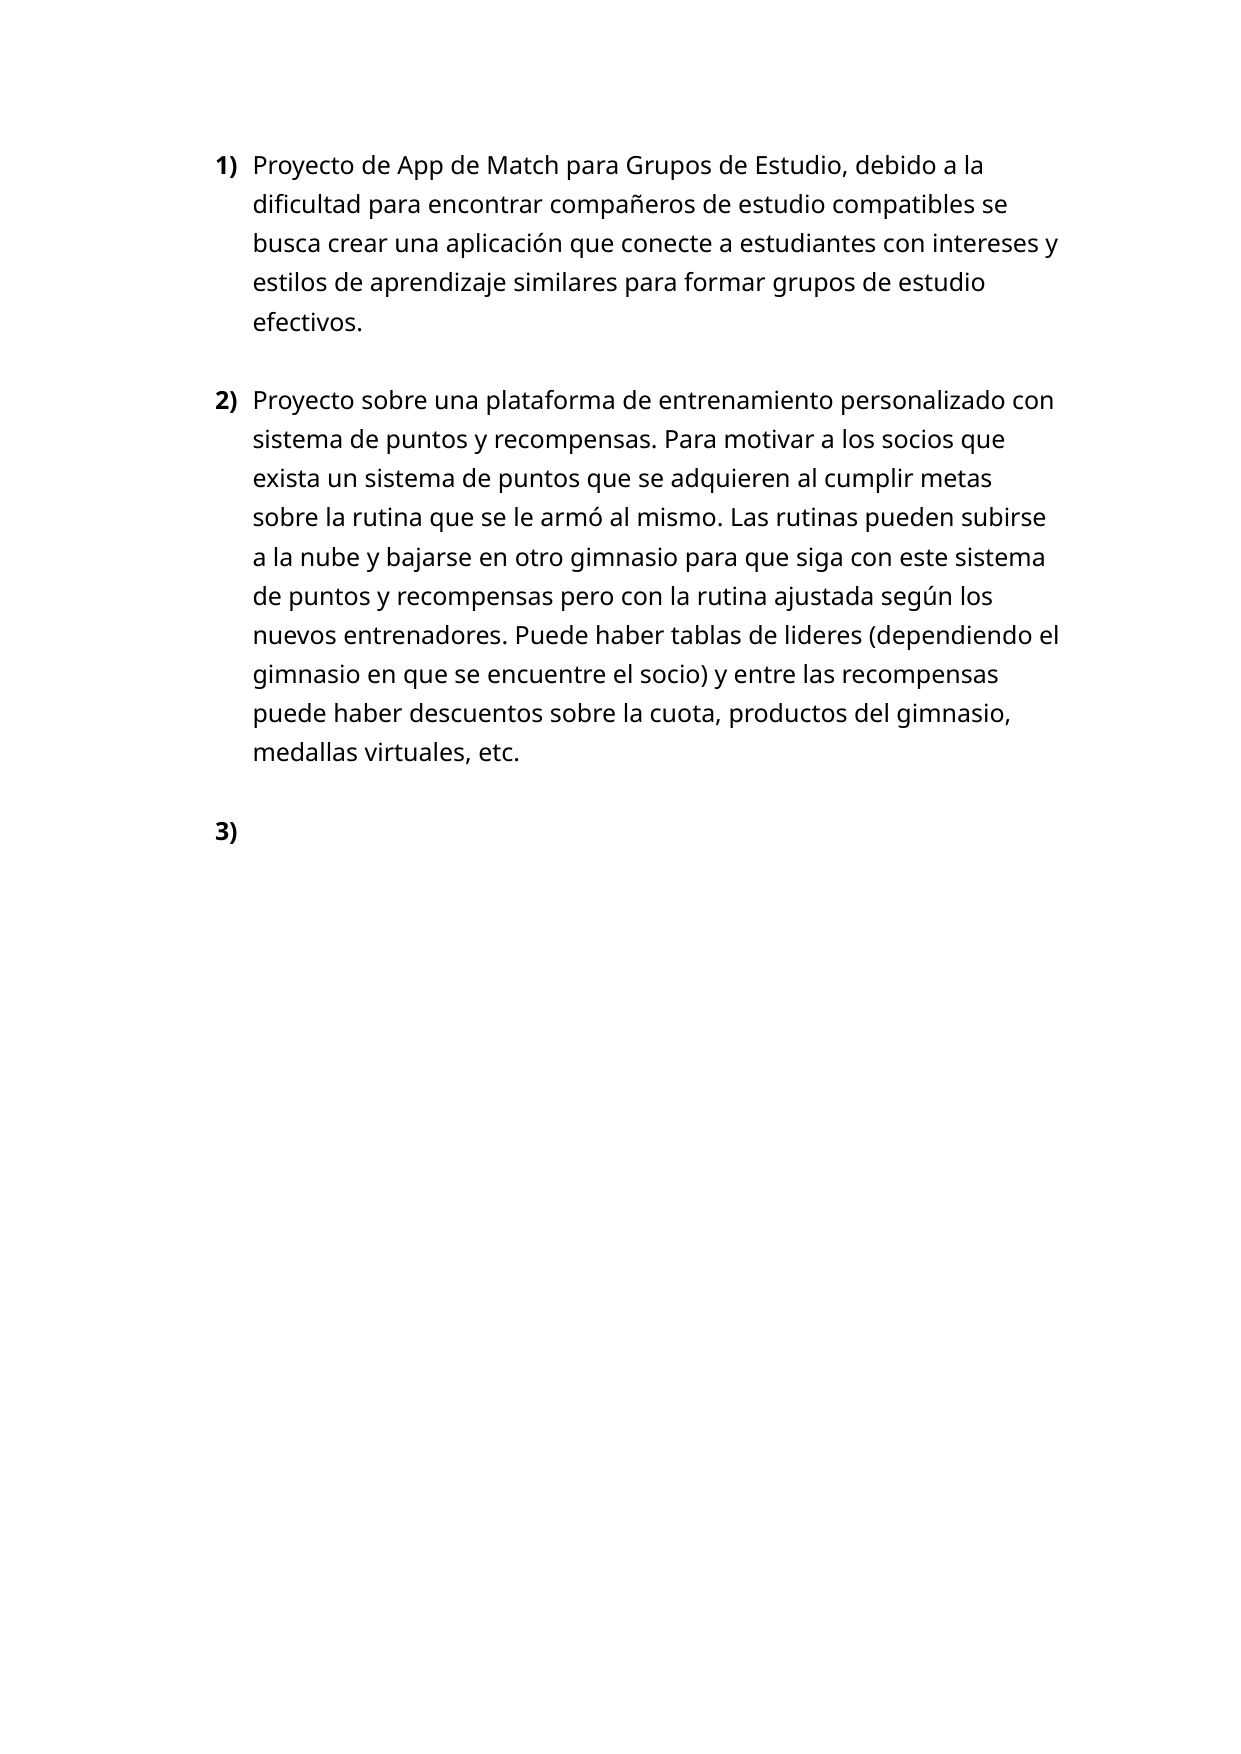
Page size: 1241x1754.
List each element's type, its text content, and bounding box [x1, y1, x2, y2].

list Proyecto de App de Match para Grupos de Estudio, debido a la dificultad para encontrar compañeros de estudio compatibles se busca crear una aplicación que conecte a estudiantes con intereses y estilos de aprendizaje similares para formar grupos de estudio efectivos. [215, 148, 1063, 338]
list Proyecto sobre una plataforma de entrenamiento personalizado con sistema de puntos y recompensas. Para motivar a los socios que exista un sistema de puntos que se adquieren al cumplir metas sobre la rutina que se le armó al mismo. Las rutinas pueden subirse a la nube y bajarse en otro gimnasio para que siga con este sistema de puntos y recompensas pero con la rutina ajustada según los nuevos entrenadores. Puede haber tablas de lideres (dependiendo el gimnasio en que se encuentre el socio) y entre las recompensas puede haber descuentos sobre la cuota, productos del gimnasio, medallas virtuales, etc. [215, 383, 1063, 769]
